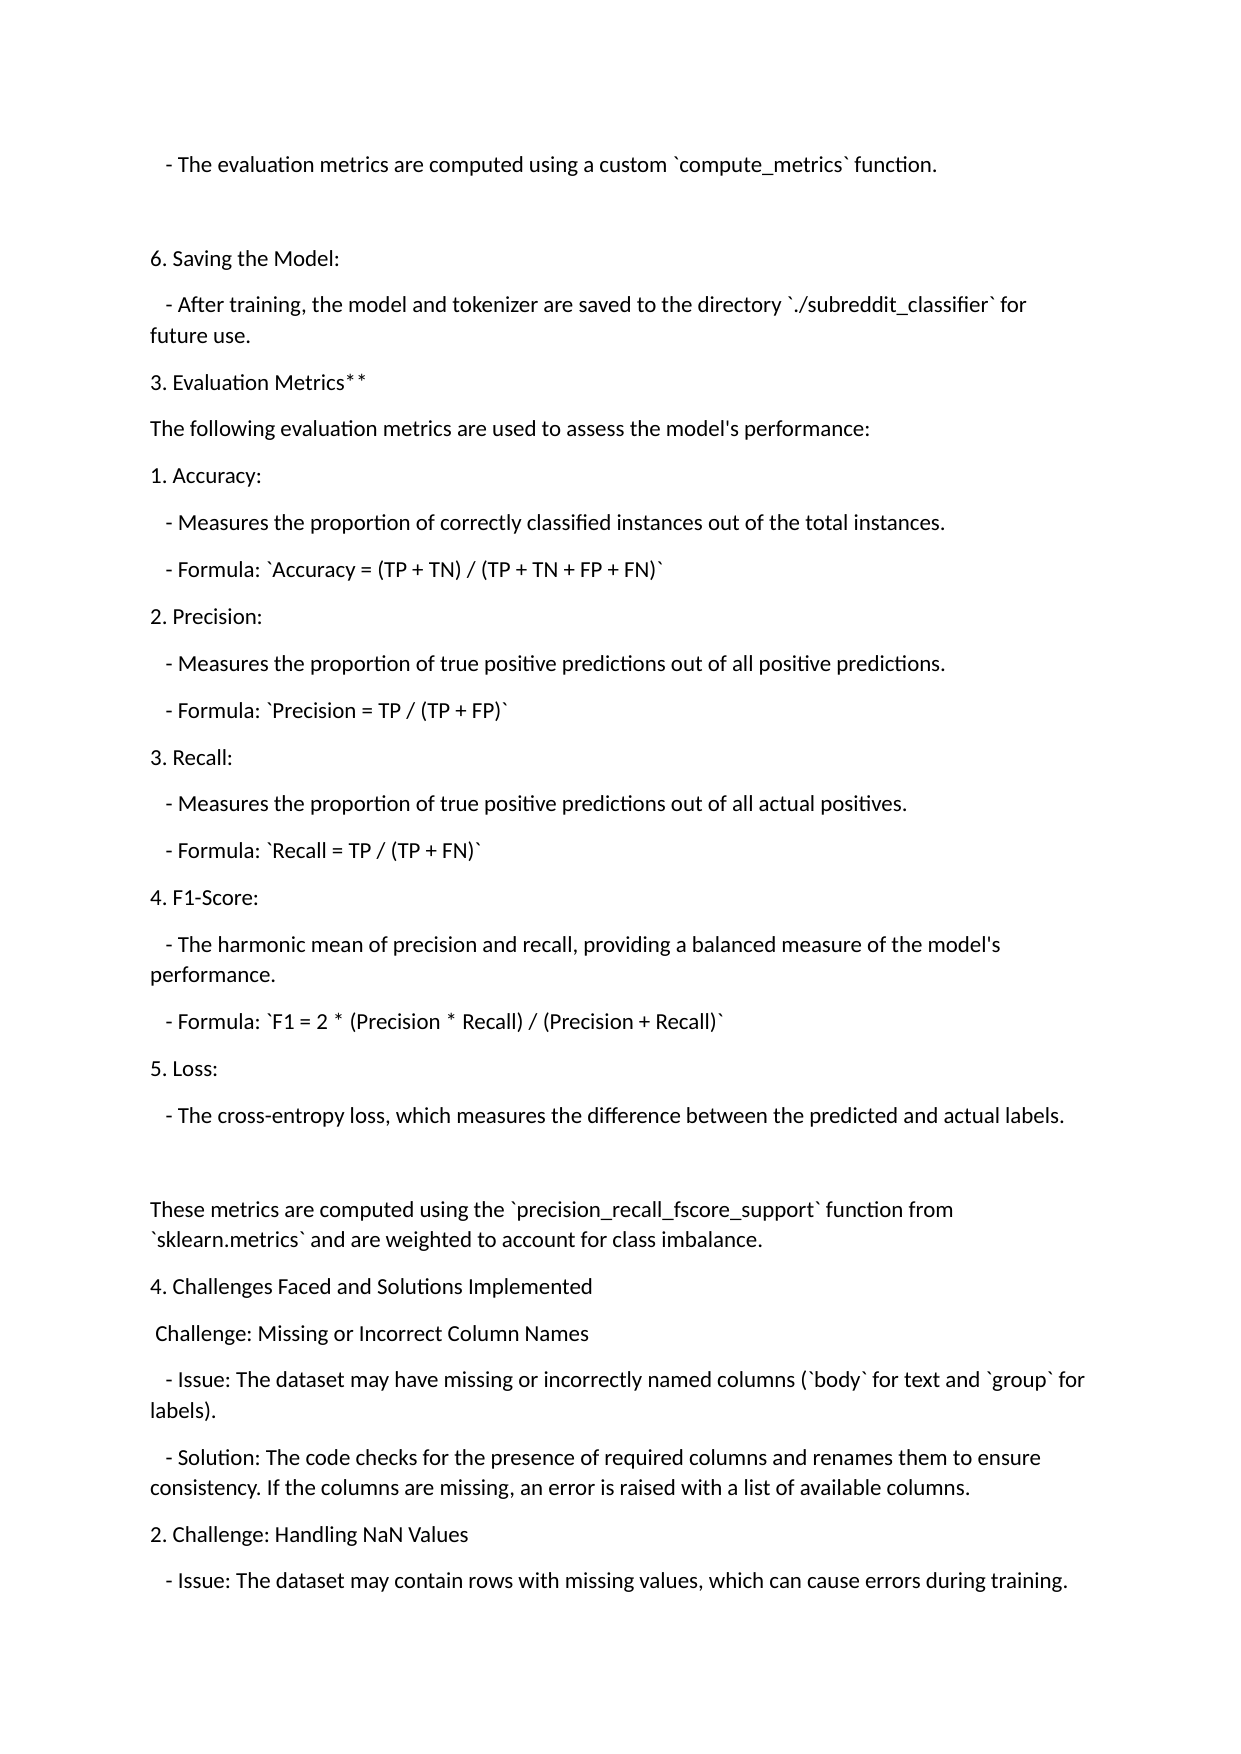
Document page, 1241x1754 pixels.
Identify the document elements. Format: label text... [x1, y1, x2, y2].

text 1. Accuracy: [150, 461, 1090, 489]
text - Issue: The dataset may have missing or incorrectly named columns (`body` for text and `group` for labels). [150, 1366, 1090, 1424]
text The following evaluation metrics are used to assess the model's performance: [150, 414, 1090, 443]
text - Issue: The dataset may contain rows with missing values, which can cause errors during training. [150, 1567, 1090, 1595]
text - Formula: `Recall = TP / (TP + FN)` [150, 836, 1090, 864]
text - Measures the proportion of true positive predictions out of all positive predictions. [150, 649, 1090, 677]
text 2. Challenge: Handling NaN Values [150, 1520, 1090, 1548]
text 6. Saving the Model: [150, 244, 1090, 272]
text - The harmonic mean of precision and recall, providing a balanced measure of the model's performance. [150, 930, 1090, 988]
text - Measures the proportion of correctly classified instances out of the total instances. [150, 508, 1090, 536]
text - Formula: `F1 = 2 * (Precision * Recall) / (Precision + Recall)` [150, 1007, 1090, 1035]
text - After training, the model and tokenizer are saved to the directory `./subreddit_classifier` for future use. [150, 291, 1090, 349]
text - Formula: `Precision = TP / (TP + FP)` [150, 696, 1090, 724]
text 3. Evaluation Metrics** [150, 368, 1090, 396]
text These metrics are computed using the `precision_recall_fscore_support` function from `sklearn.metrics` and are weighted to account for class imbalance. [150, 1195, 1090, 1253]
text - The cross-entropy loss, which measures the difference between the predicted and actual labels. [150, 1101, 1090, 1129]
text - The evaluation metrics are computed using a custom `compute_metrics` function. [150, 150, 1090, 178]
text - Formula: `Accuracy = (TP + TN) / (TP + TN + FP + FN)` [150, 555, 1090, 583]
text Challenge: Missing or Incorrect Column Names [150, 1319, 1090, 1347]
text 3. Recall: [150, 743, 1090, 771]
text 5. Loss: [150, 1054, 1090, 1082]
text - Solution: The code checks for the presence of required columns and renames them to ensure consistency. If the columns are missing, an error is raised with a list of available columns. [150, 1443, 1090, 1501]
text - Measures the proportion of true positive predictions out of all actual positives. [150, 789, 1090, 818]
text 2. Precision: [150, 602, 1090, 630]
text 4. F1-Score: [150, 883, 1090, 911]
text 4. Challenges Faced and Solutions Implemented [150, 1272, 1090, 1300]
